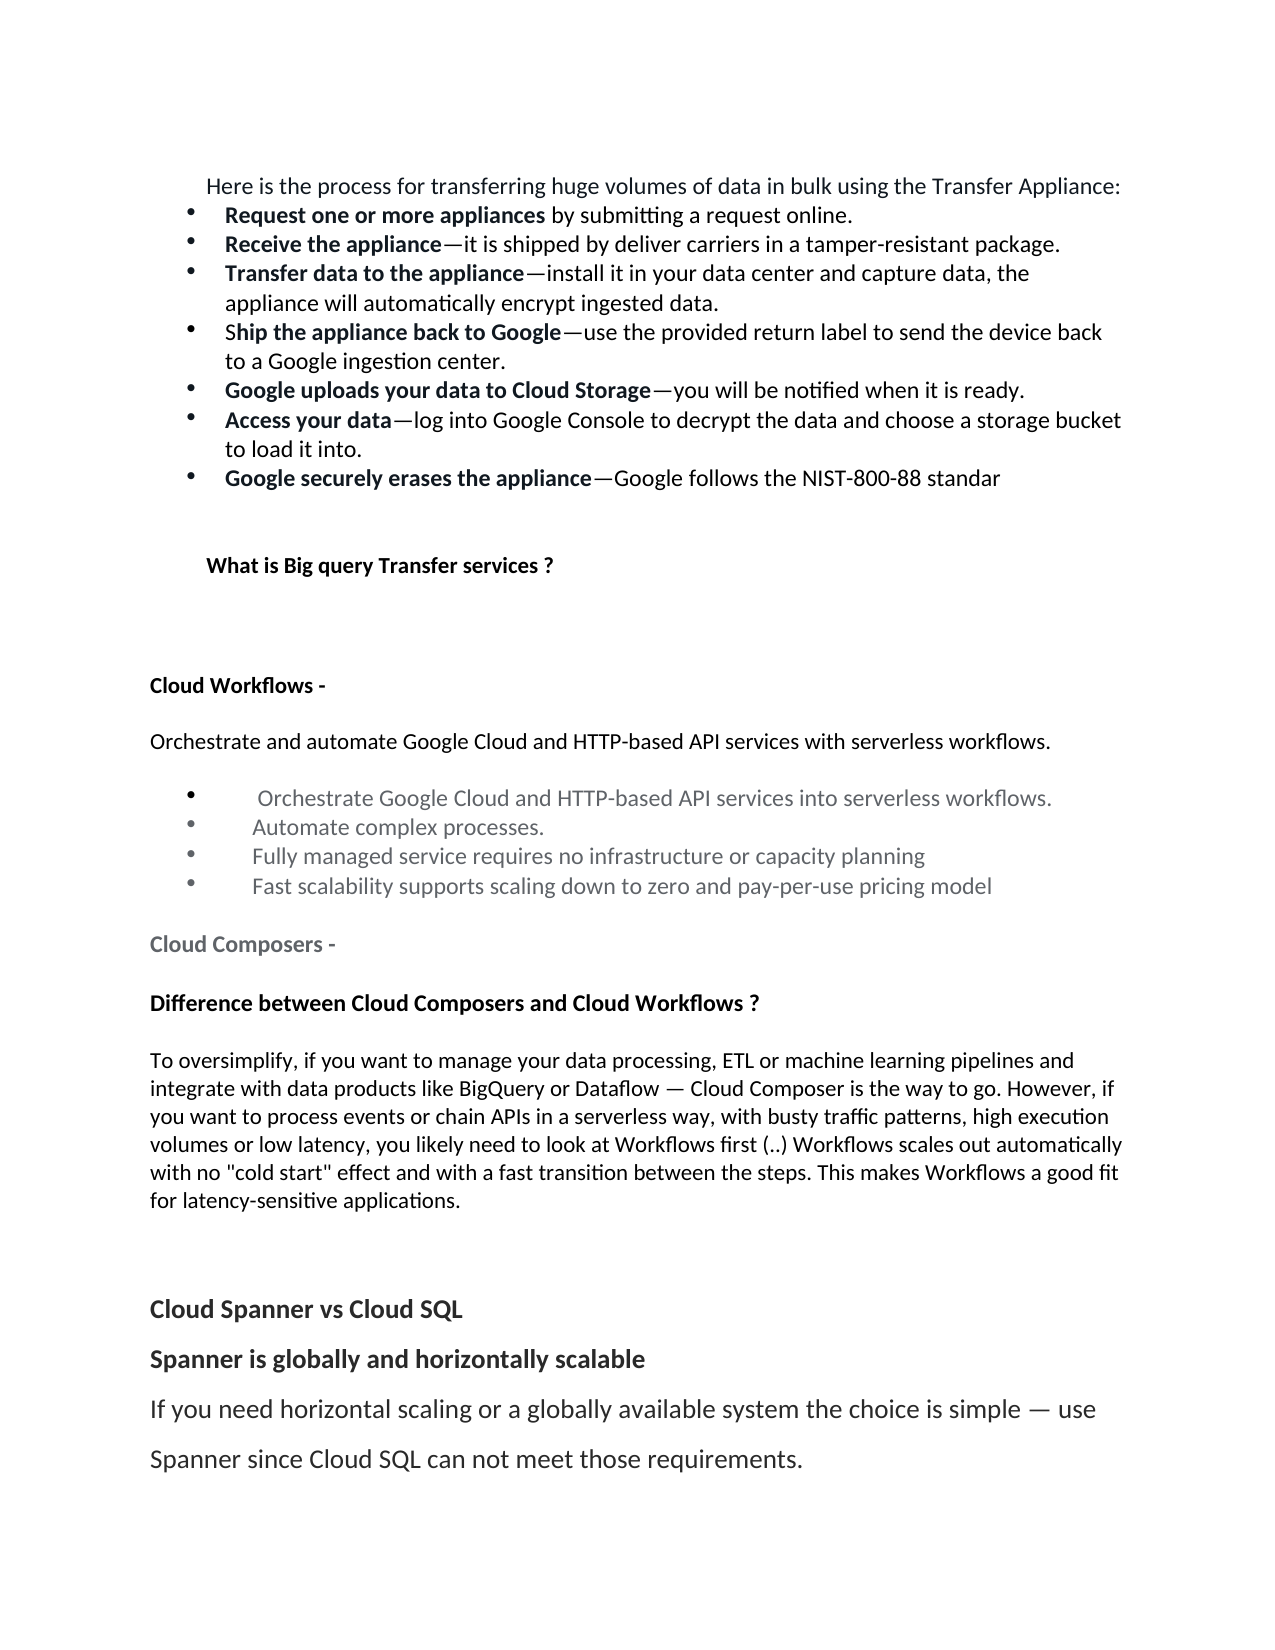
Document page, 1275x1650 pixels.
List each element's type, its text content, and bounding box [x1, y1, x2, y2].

list Orchestrate Google Cloud and HTTP-based API services into serverless workflows. [187, 783, 1125, 812]
list Transfer data to the appliance—install it in your data center and capture data, the appliance will automatically encrypt ingested data. [187, 258, 1125, 317]
list Receive the appliance—it is shipped by deliver carriers in a tamper-resistant package. [187, 229, 1125, 258]
list Access your data—log into Google Console to decrypt the data and choose a storage bucket to load it into. [187, 405, 1125, 463]
list Google securely erases the appliance—Google follows the NIST-800-88 standar [187, 463, 1125, 493]
text Cloud Spanner vs Cloud SQL [150, 1276, 1125, 1326]
text Cloud Workflows - [150, 671, 1125, 699]
list Automate complex processes. [187, 812, 1125, 841]
list Google uploads your data to Cloud Storage—you will be notified when it is ready. [187, 376, 1125, 405]
list Ship the appliance back to Google—use the provided return label to send the device back to a Google ingestion center. [187, 317, 1125, 376]
text To oversimplify, if you want to manage your data processing, ETL or machine learning pipelines and integrate with data products like BigQuery or Dataflow — Cloud Composer is the way to go. However, if you want to process events or chain APIs in a serverless way, with busty traffic patterns, high execution volumes or low latency, you likely need to look at Workflows first (..) Workflows scales out automatically with no "cold start" effect and with a fast transition between the steps. This makes Workflows a good fit for latency-sensitive applications. [150, 1046, 1125, 1214]
list Request one or more appliances by submitting a request online. [187, 200, 1125, 229]
text Orchestrate and automate Google Cloud and HTTP-based API services with serverless workflows. [150, 727, 1125, 755]
text Spanner is globally and horizontally scalable [150, 1326, 1125, 1376]
text If you need horizontal scaling or a globally available system the choice is simple — use Spanner since Cloud SQL can not meet those requirements. [150, 1376, 1125, 1476]
text What is Big query Transfer services ? [206, 551, 1125, 579]
list Fully managed service requires no infrastructure or capacity planning [187, 841, 1125, 871]
text Here is the process for transferring huge volumes of data in bulk using the Transfer Appliance: [206, 150, 1125, 200]
list Fast scalability supports scaling down to zero and pay-per-use pricing model [187, 871, 1125, 900]
text Cloud Composers - [150, 929, 1125, 958]
text Difference between Cloud Composers and Cloud Workflows ? [150, 988, 1125, 1017]
